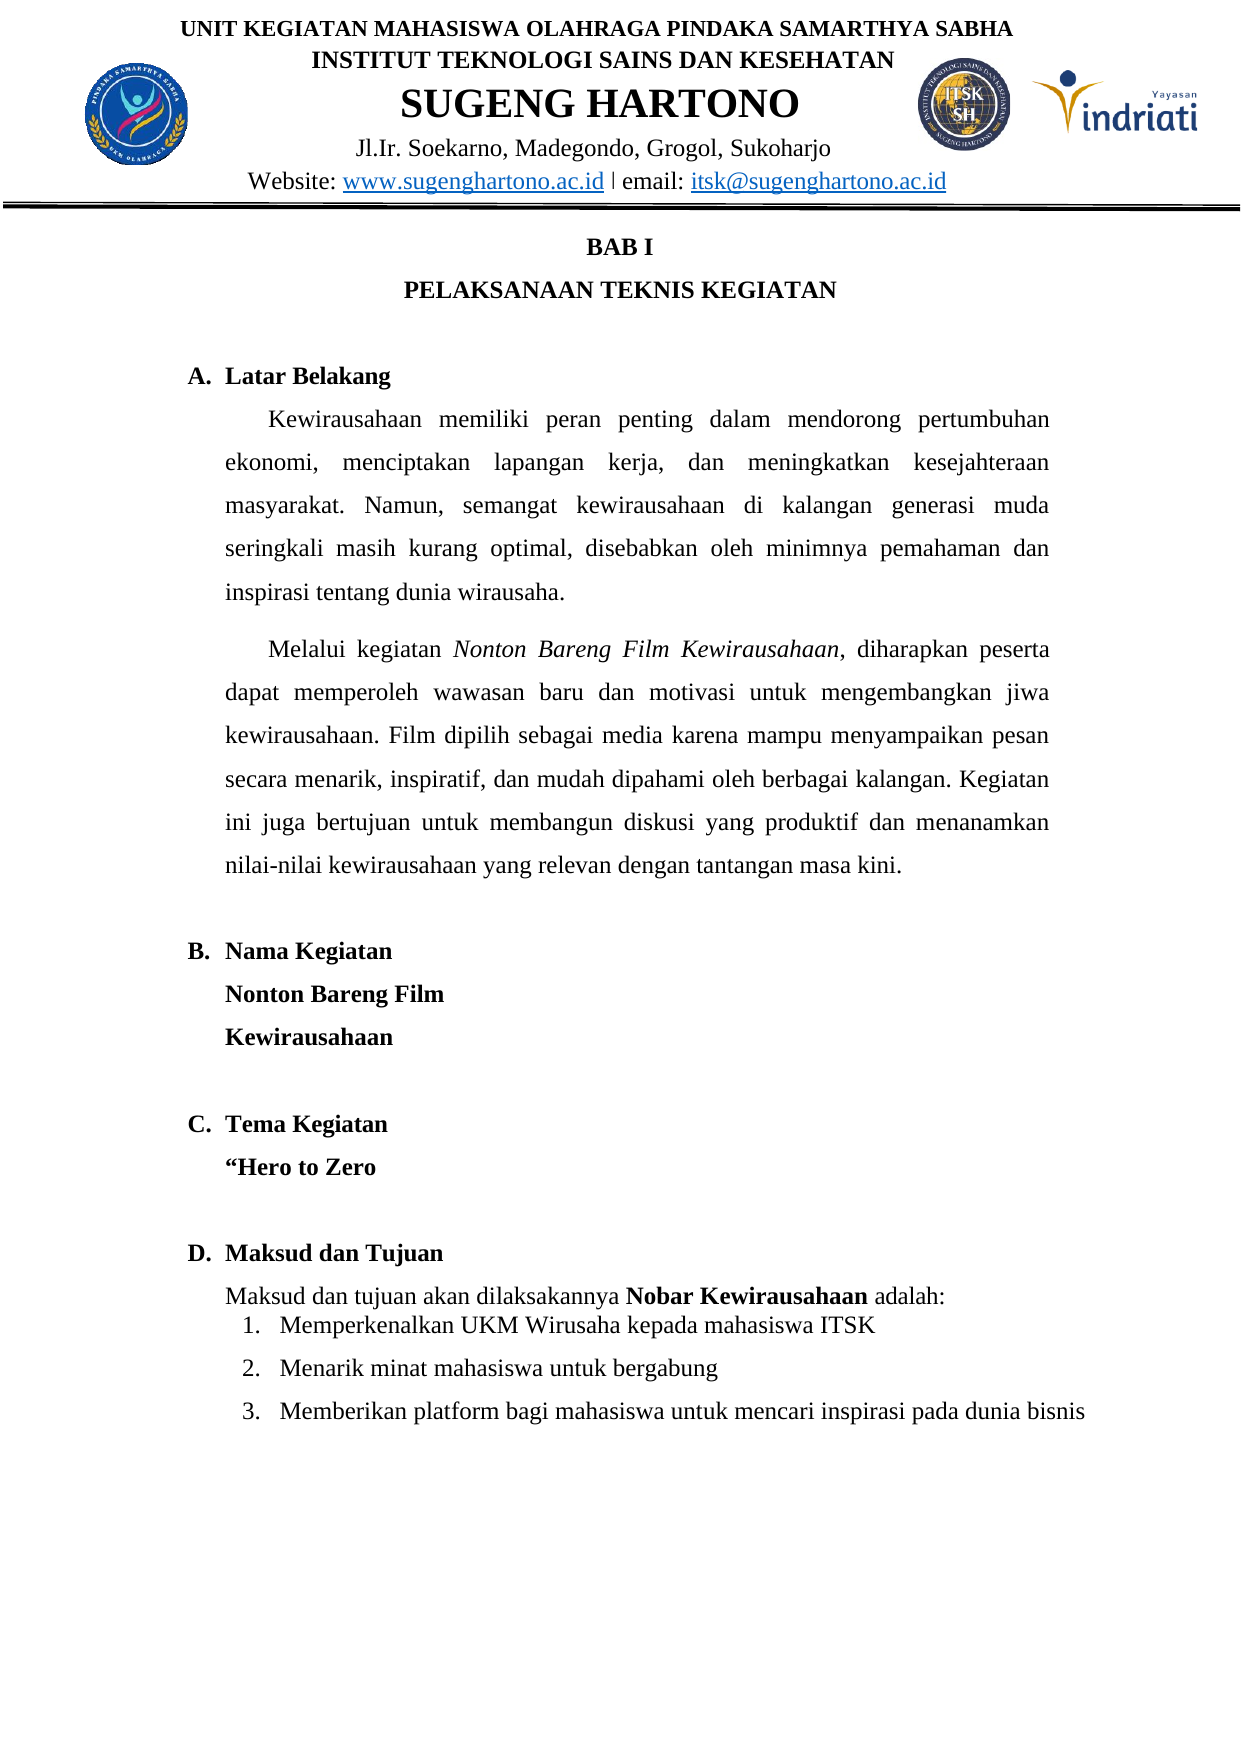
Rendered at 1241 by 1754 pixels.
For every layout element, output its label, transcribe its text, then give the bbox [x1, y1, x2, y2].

list Maksud dan Tujuan [187, 1238, 1205, 1267]
list Tema Kegiatan [187, 1109, 1205, 1137]
picture [1031, 70, 1198, 134]
picture [917, 58, 1011, 151]
text Maksud dan tujuan akan dilaksakannya Nobar Kewirausahaan adalah: [225, 1281, 1205, 1310]
text Kewirausahaan memiliki peran penting dalam mendorong pertumbuhan ekonomi, menciptakan lapangan kerja, dan meningkatkan kesejahteraan masyarakat. Namun, semangat kewirausahaan di kalangan generasi muda seringkali masih kurang optimal, disebabkan oleh minimnya pemahaman dan inspirasi tentang dunia wirausaha. [225, 404, 1050, 605]
text “Hero to Zero [225, 1152, 1205, 1181]
list Menarik minat mahasiswa untuk bergabung [242, 1353, 1090, 1382]
subtitle BAB I PELAKSANAAN TEKNIS KEGIATAN [403, 232, 841, 303]
list Nonton Bareng Film Kewirausahaan [225, 979, 452, 1051]
list Memperkenalkan UKM Wirusaha kepada mahasiswa ITSK [242, 1310, 1090, 1339]
list Latar Belakang [187, 361, 1205, 389]
list Nama Kegiatan [187, 936, 452, 965]
list Memberikan platform bagi mahasiswa untuk mencari inspirasi pada dunia bisnis [242, 1396, 1091, 1425]
text Melalui kegiatan Nonton Bareng Film Kewirausahaan, diharapkan peserta dapat memperoleh wawasan baru dan motivasi untuk mengembangkan jiwa kewirausahaan. Film dipilih sebagai media karena mampu menyampaikan pesan secara menarik, inspiratif, dan mudah dipahami oleh berbagai kalangan. Kegiatan ini juga bertujuan untuk membangun diskusi yang produktif dan menanamkan nilai-nilai kewirausahaan yang relevan dengan tantangan masa kini. [225, 634, 1050, 879]
picture [84, 61, 188, 165]
